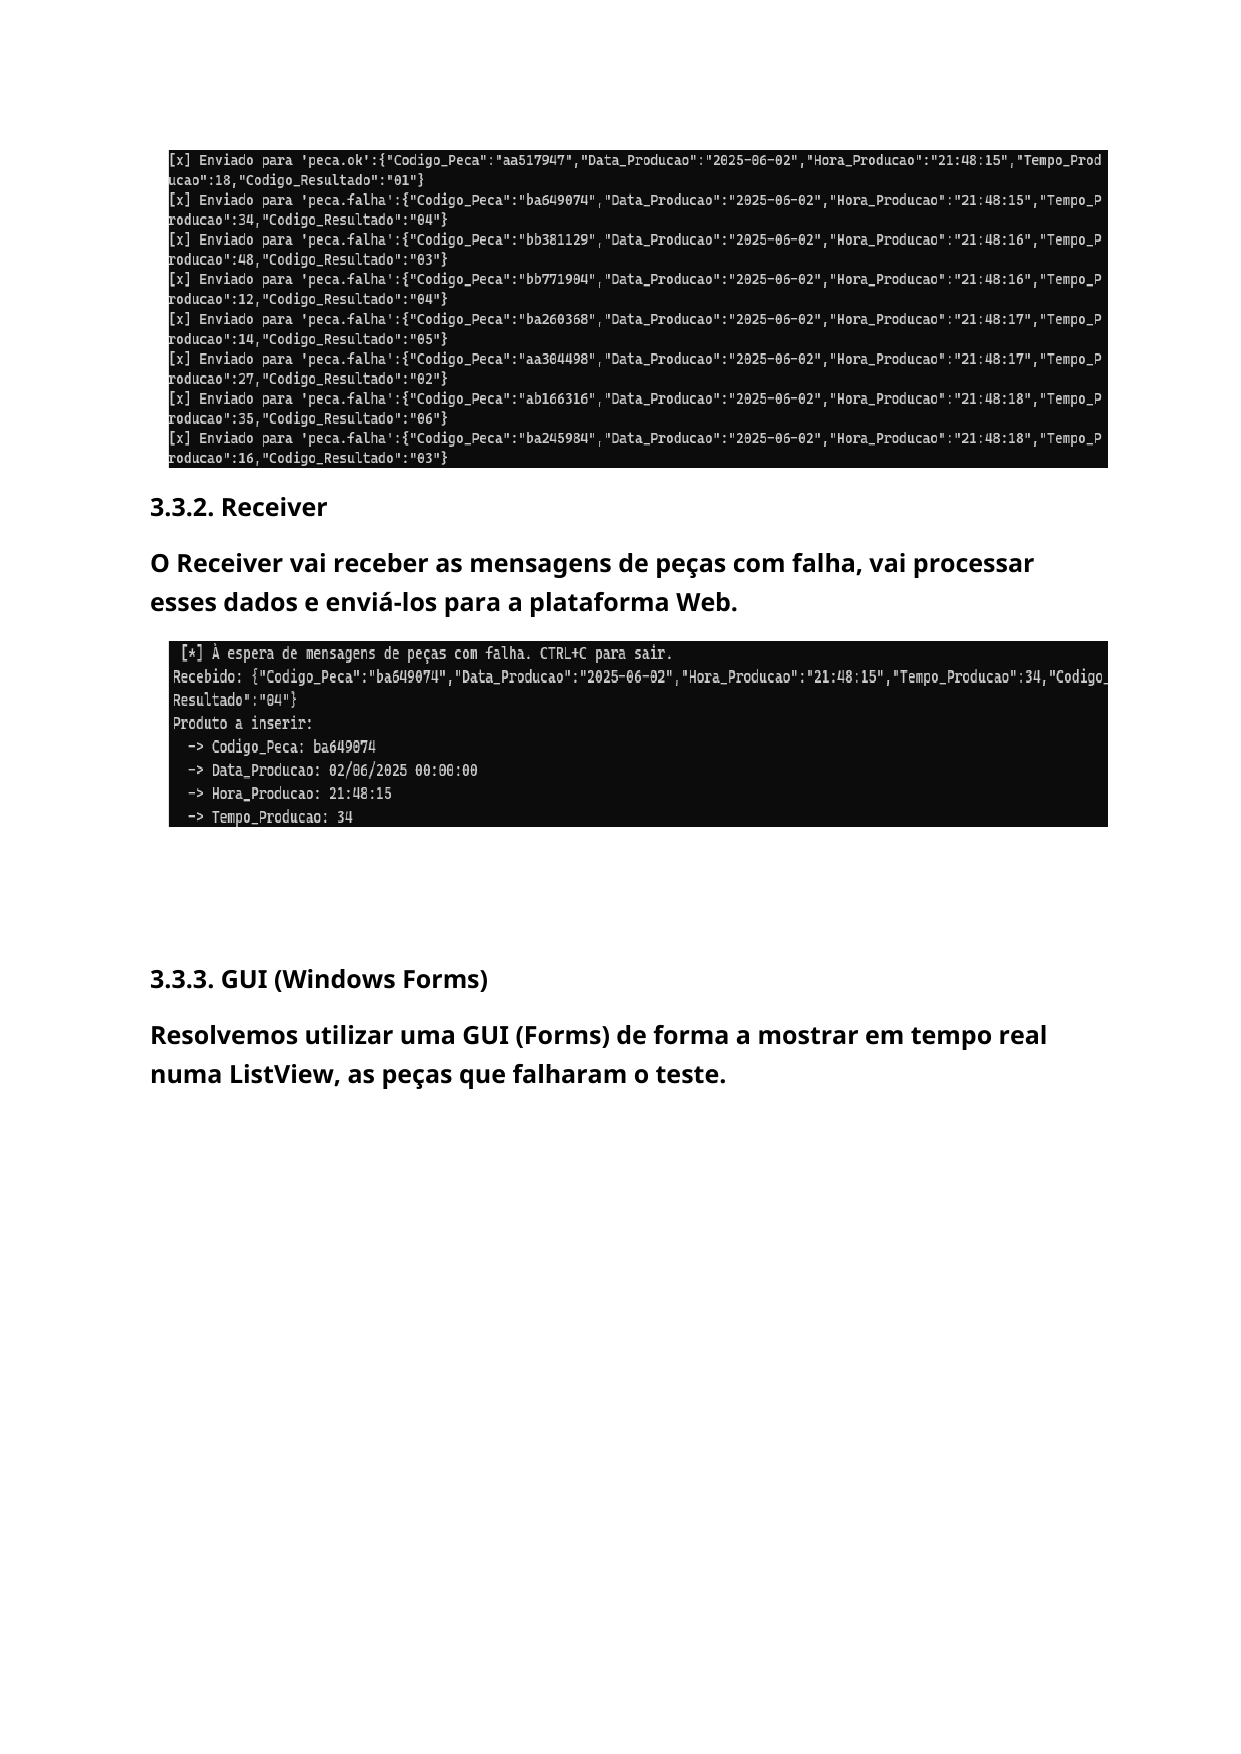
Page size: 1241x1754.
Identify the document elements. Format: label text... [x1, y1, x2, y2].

text Resolvemos utilizar uma GUI (Forms) de forma a mostrar em tempo real numa ListView, as peças que falharam o teste. [150, 1017, 1090, 1091]
text O Receiver vai receber as mensagens de peças com falha, vai processar esses dados e enviá-los para a plataforma Web. [150, 545, 1090, 619]
text 3.3.3. GUI (Windows Forms) [150, 961, 1090, 995]
text 3.3.2. Receiver [150, 489, 1090, 523]
